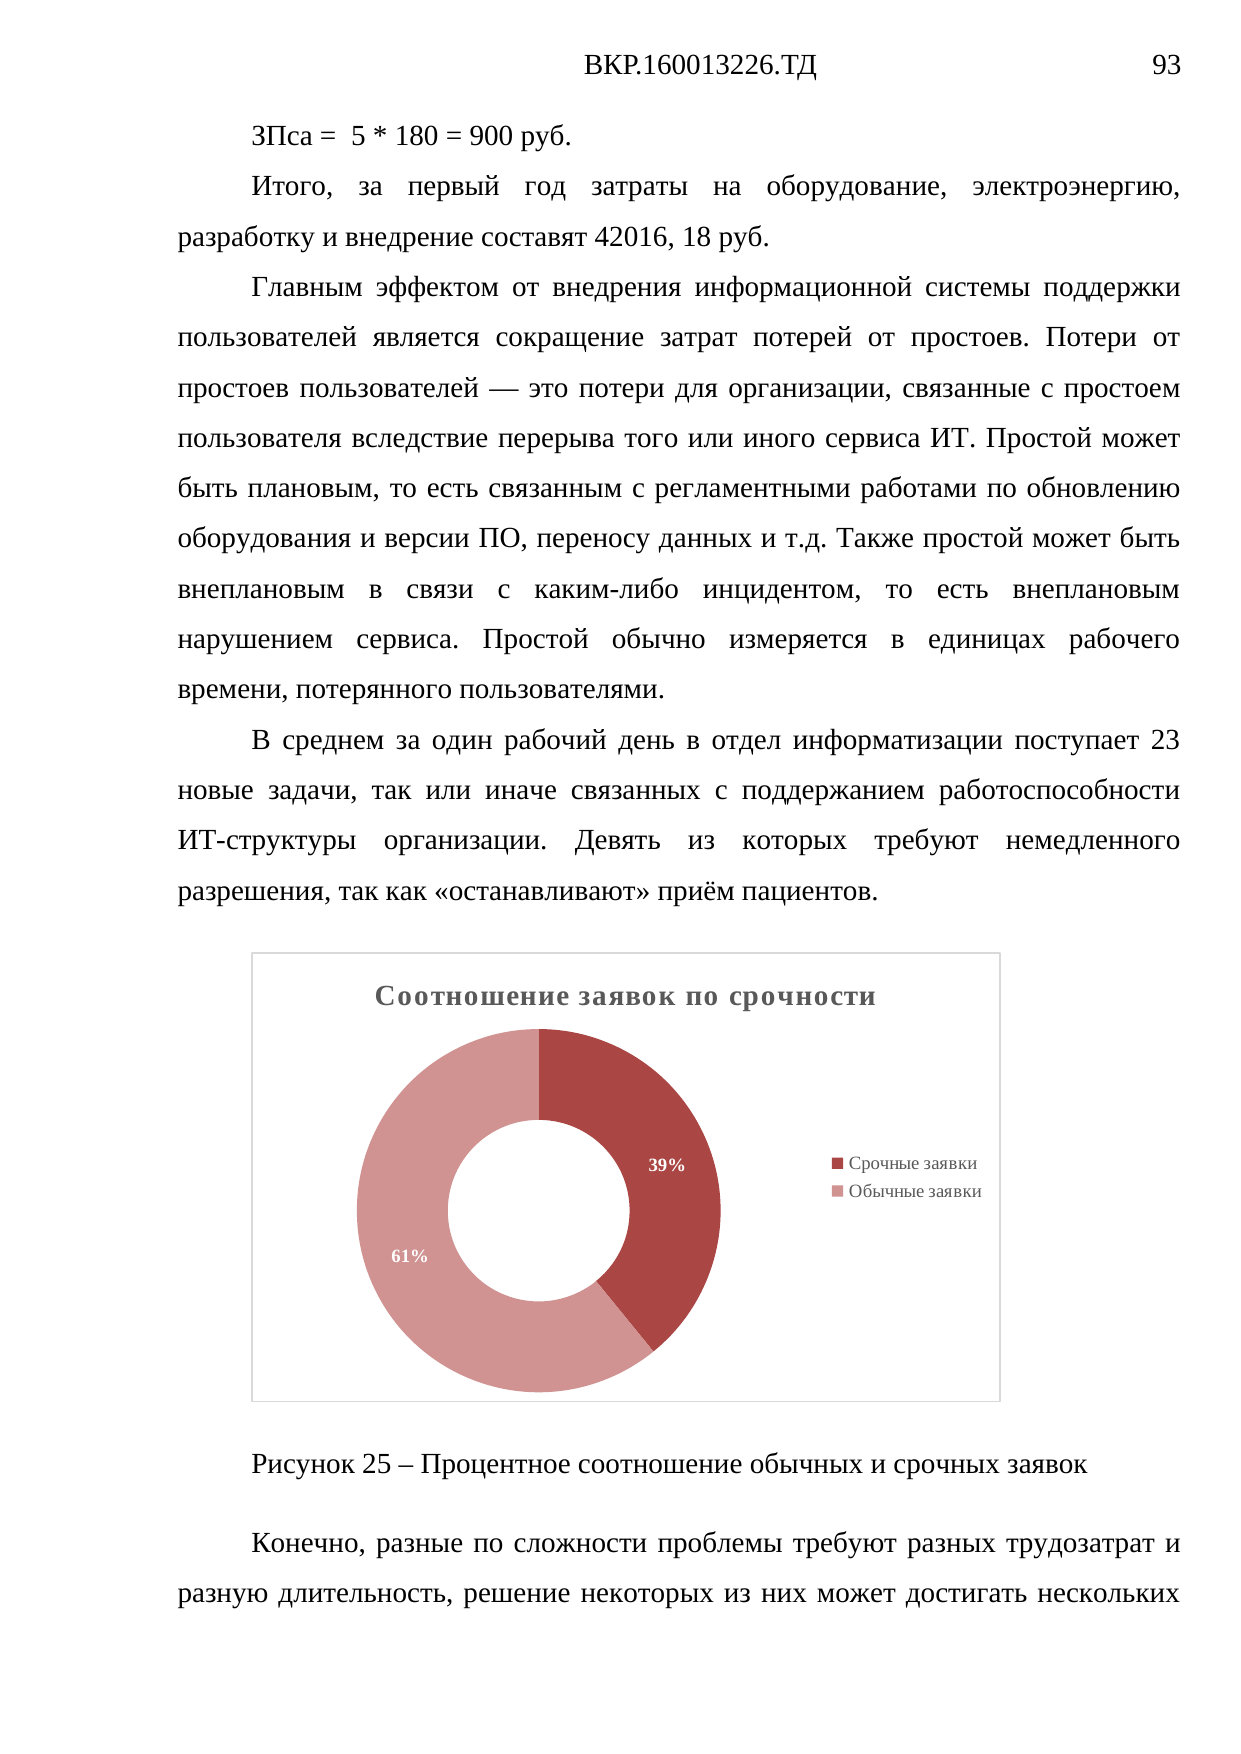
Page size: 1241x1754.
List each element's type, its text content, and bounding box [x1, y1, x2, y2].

text Итого, за первый год затраты на оборудование, электроэнергию, разработку и внедрение составят 42016, 18 руб. [177, 168, 1181, 252]
text Рисунок 25 – Процентное соотношение обычных и срочных заявок [177, 1446, 1181, 1479]
text ЗПса = 5 * 180 = 900 руб. [177, 118, 1181, 152]
text Главным эффектом от внедрения информационной системы поддержки пользователей является сокращение затрат потерей от простоев. Потери от простоев пользователей — это потери для организации, связанные с простоем пользователя вследствие перерыва того или иного сервиса ИТ. Простой может быть плановым, то есть связанным с регламентными работами по обновлению оборудования и версии ПО, переносу данных и т.д. Также простой может быть внеплановым в связи с каким-либо инцидентом, то есть внеплановым нарушением сервиса. Простой обычно измеряется в единицах рабочего времени, потерянного пользователями. [177, 269, 1181, 705]
text В среднем за один рабочий день в отдел информатизации поступает 23 новые задачи, так или иначе связанных с поддержанием работоспособности ИТ-структуры организации. Девять из которых требуют немедленного разрешения, так как «останавливают» приём пациентов. [177, 722, 1181, 906]
